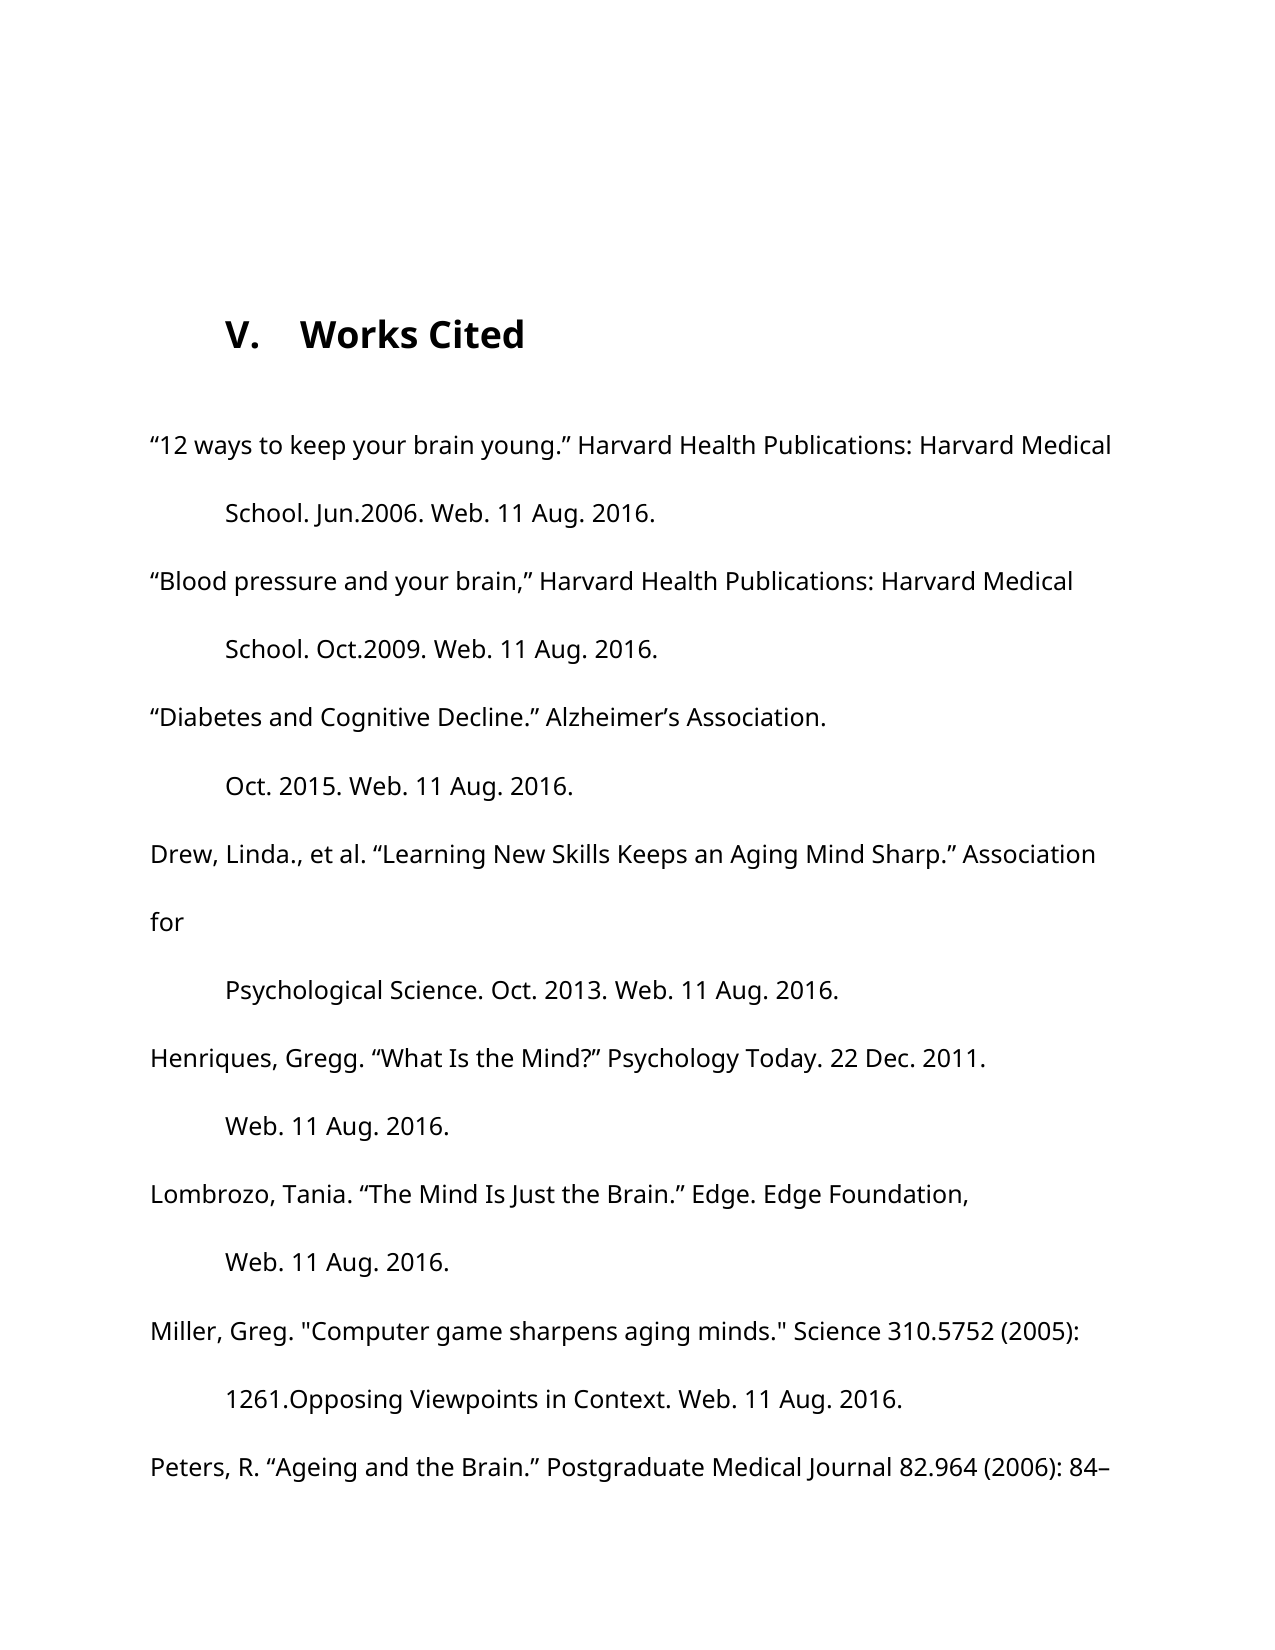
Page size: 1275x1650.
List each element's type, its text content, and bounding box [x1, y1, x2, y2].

list Works Cited [225, 309, 1125, 360]
text Lombrozo, Tania. “The Mind Is Just the Brain.” Edge. Edge Foundation, [150, 1177, 1125, 1211]
text School. Jun.2006. Web. 11 Aug. 2016. [150, 496, 1125, 530]
text Web. 11 Aug. 2016. [150, 1109, 1125, 1143]
text Henriques, Gregg. “What Is the Mind?” Psychology Today. 22 Dec. 2011. [150, 1041, 1125, 1075]
text School. Oct.2009. Web. 11 Aug. 2016. [150, 632, 1125, 666]
text Web. 11 Aug. 2016. [150, 1245, 1125, 1279]
text Miller, Greg. "Computer game sharpens aging minds." Science 310.5752 (2005): [150, 1313, 1125, 1347]
text “12 ways to keep your brain young.” Harvard Health Publications: Harvard Medical [150, 427, 1125, 462]
text “Blood pressure and your brain,” Harvard Health Publications: Harvard Medical [150, 564, 1125, 598]
text Drew, Linda., et al. “Learning New Skills Keeps an Aging Mind Sharp.” Association for [150, 836, 1125, 938]
text 1261.Opposing Viewpoints in Context. Web. 11 Aug. 2016. [150, 1381, 1125, 1415]
text Psychological Science. Oct. 2013. Web. 11 Aug. 2016. [150, 972, 1125, 1007]
text “Diabetes and Cognitive Decline.” Alzheimer’s Association. [150, 700, 1125, 734]
text Peters, R. “Ageing and the Brain.” Postgraduate Medical Journal 82.964 (2006): 84– [150, 1449, 1125, 1483]
text Oct. 2015. Web. 11 Aug. 2016. [150, 768, 1125, 802]
